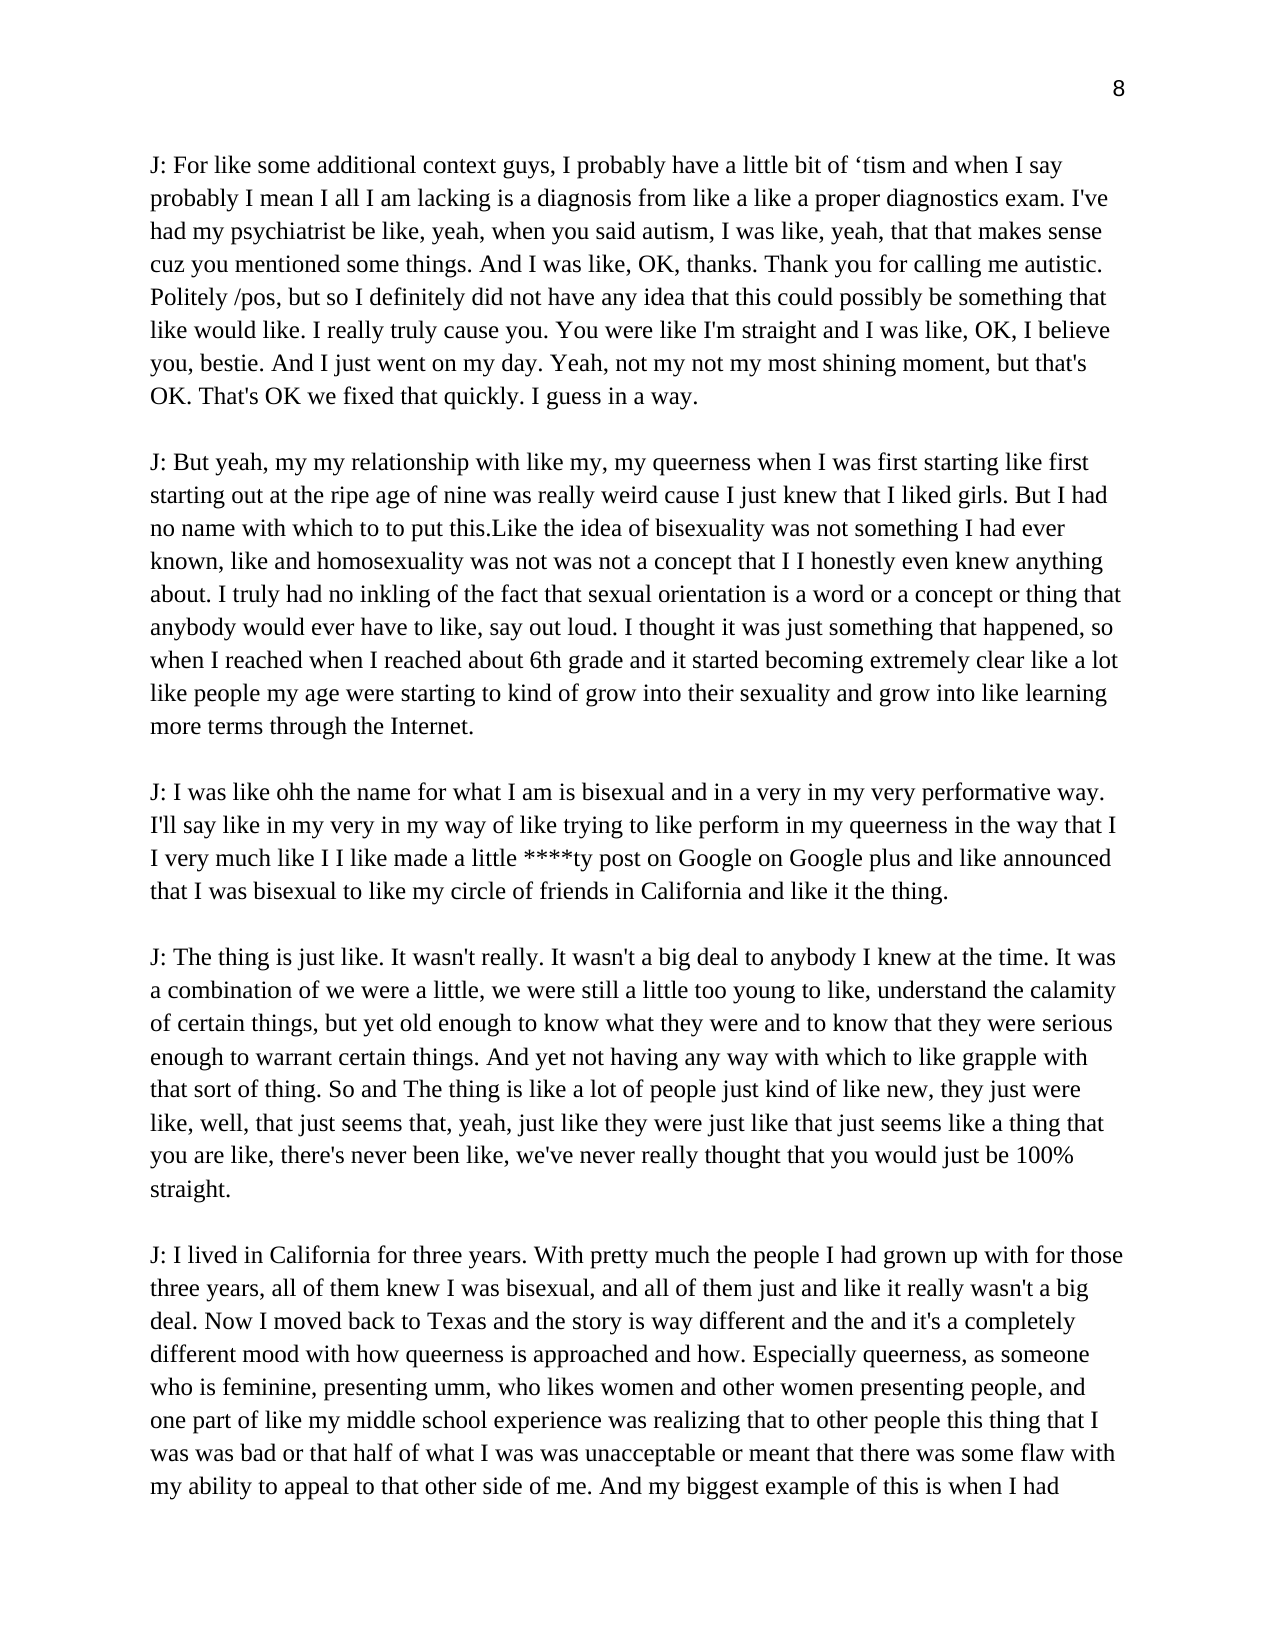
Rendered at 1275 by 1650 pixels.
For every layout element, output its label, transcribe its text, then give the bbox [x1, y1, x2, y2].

text J: For like some additional context guys, I probably have a little bit of ‘tism and when I say probably I mean I all I am lacking is a diagnosis from like a like a proper diagnostics exam. I've had my psychiatrist be like, yeah, when you said autism, I was like, yeah, that that makes sense cuz you mentioned some things. And I was like, OK, thanks. Thank you for calling me autistic. Politely /pos, but so I definitely did not have any idea that this could possibly be something that like would like. I really truly cause you. You were like I'm straight and I was like, OK, I believe you, bestie. And I just went on my day. Yeah, not my not my most shining moment, but that's OK. That's OK we fixed that quickly. I guess in a way. [150, 150, 1125, 410]
text J: I was like ohh the name for what I am is bisexual and in a very in my very performative way. I'll say like in my very in my way of like trying to like perform in my queerness in the way that I I very much like I I like made a little ****ty post on Google on Google plus and like announced that I was bisexual to like my circle of friends in California and like it the thing. [150, 777, 1125, 905]
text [150, 1240, 1125, 1499]
text J: But yeah, my my relationship with like my, my queerness when I was first starting like first starting out at the ripe age of nine was really weird cause I just knew that I liked girls. But I had no name with which to to put this.Like the idea of bisexuality was not something I had ever known, like and homosexuality was not was not a concept that I I honestly even knew anything about. I truly had no inkling of the fact that sexual orientation is a word or a concept or thing that anybody would ever have to like, say out loud. I thought it was just something that happened, so when I reached when I reached about 6th grade and it started becoming extremely clear like a lot like people my age were starting to kind of grow into their sexuality and grow into like learning more terms through the Internet. [150, 447, 1125, 740]
text J: The thing is just like. It wasn't really. It wasn't a big deal to anybody I knew at the time. It was a combination of we were a little, we were still a little too young to like, understand the calamity of certain things, but yet old enough to know what they were and to know that they were serious enough to warrant certain things. And yet not having any way with which to like grapple with that sort of thing. So and The thing is like a lot of people just kind of like new, they just were like, well, that just seems that, yeah, just like they were just like that just seems like a thing that you are like, there's never been like, we've never really thought that you would just be 100% straight. [150, 942, 1125, 1202]
